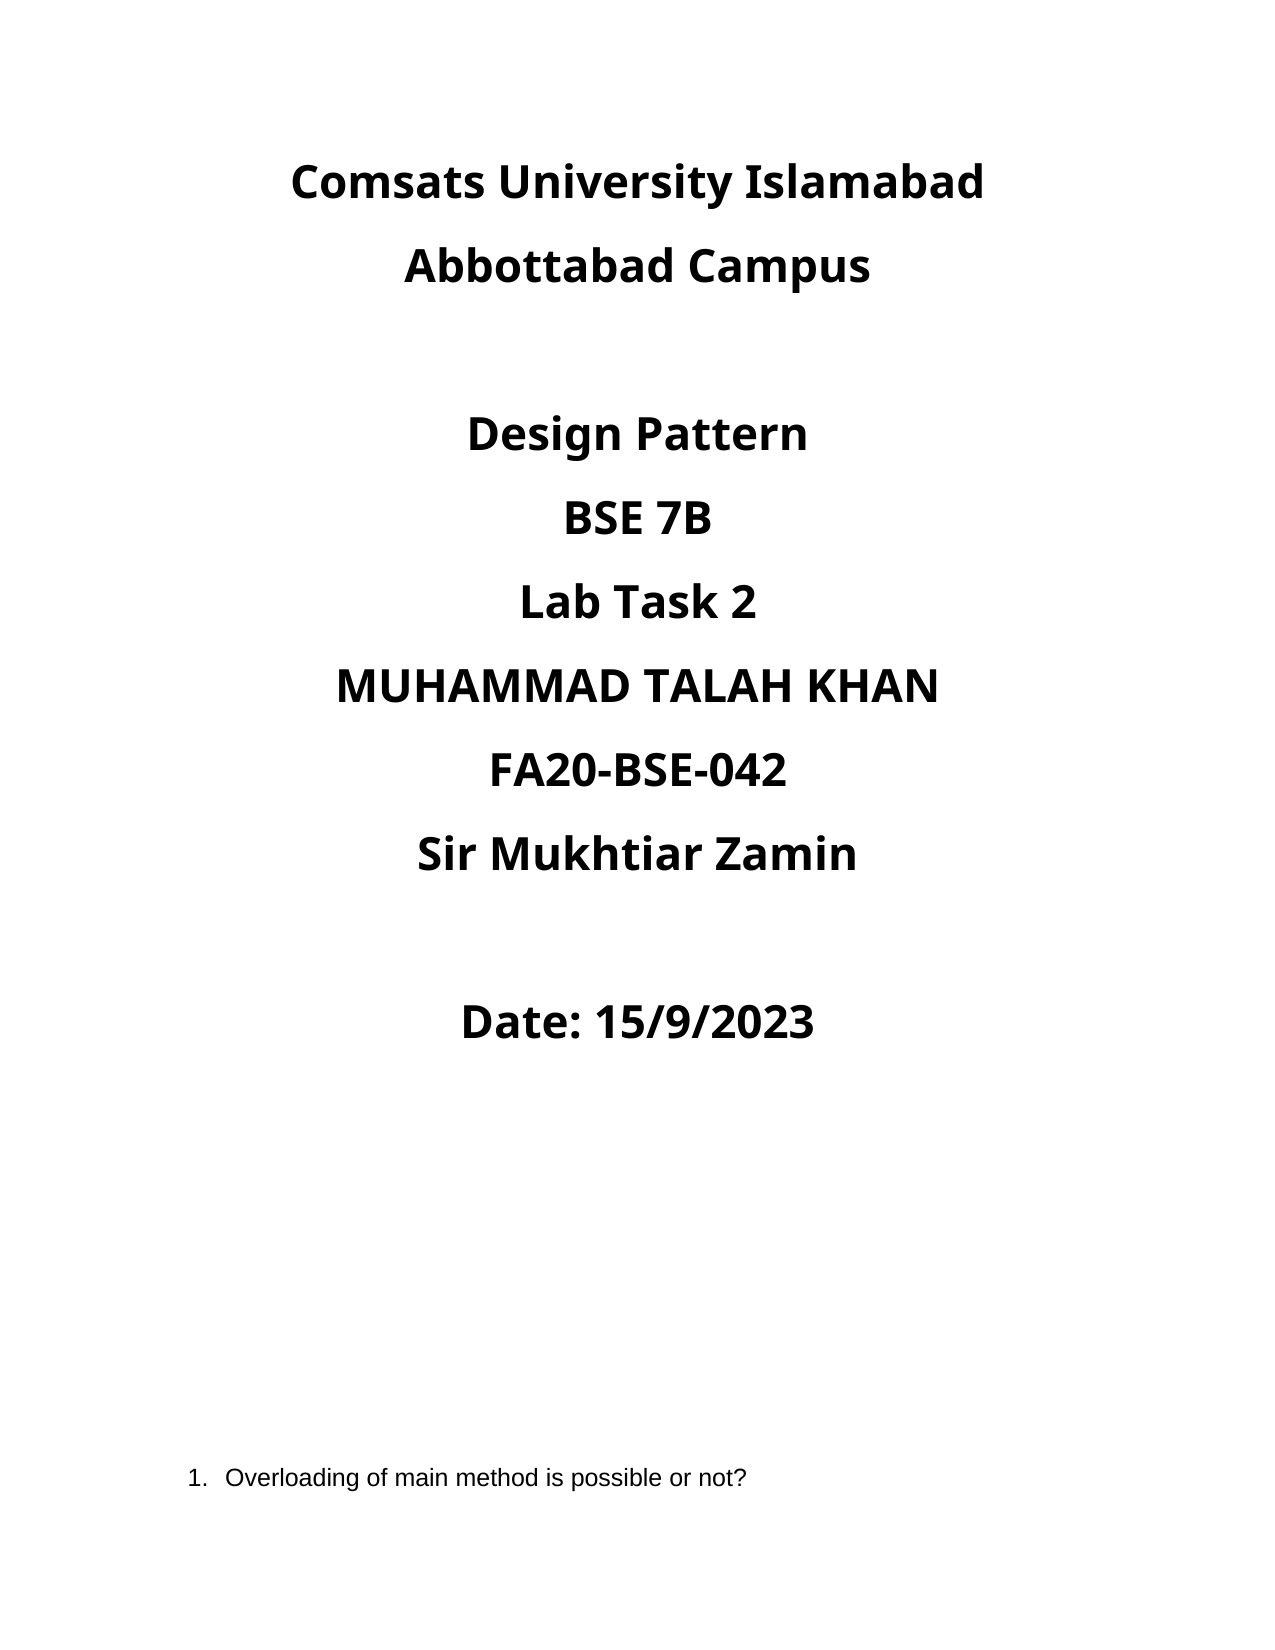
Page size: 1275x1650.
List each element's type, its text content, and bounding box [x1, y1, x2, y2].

text Lab Task 2 [150, 570, 1125, 632]
text FA20-BSE-042 [150, 738, 1125, 800]
list Overloading of main method is possible or not? [187, 1463, 1125, 1492]
text Sir Mukhtiar Zamin [150, 822, 1125, 884]
text Abbottabad Campus [150, 234, 1125, 296]
text Comsats University Islamabad [150, 150, 1125, 212]
text MUHAMMAD TALAH KHAN [150, 654, 1125, 716]
text BSE 7B [150, 486, 1125, 548]
text Design Pattern [150, 402, 1125, 464]
text Date: 15/9/2023 [150, 989, 1125, 1052]
